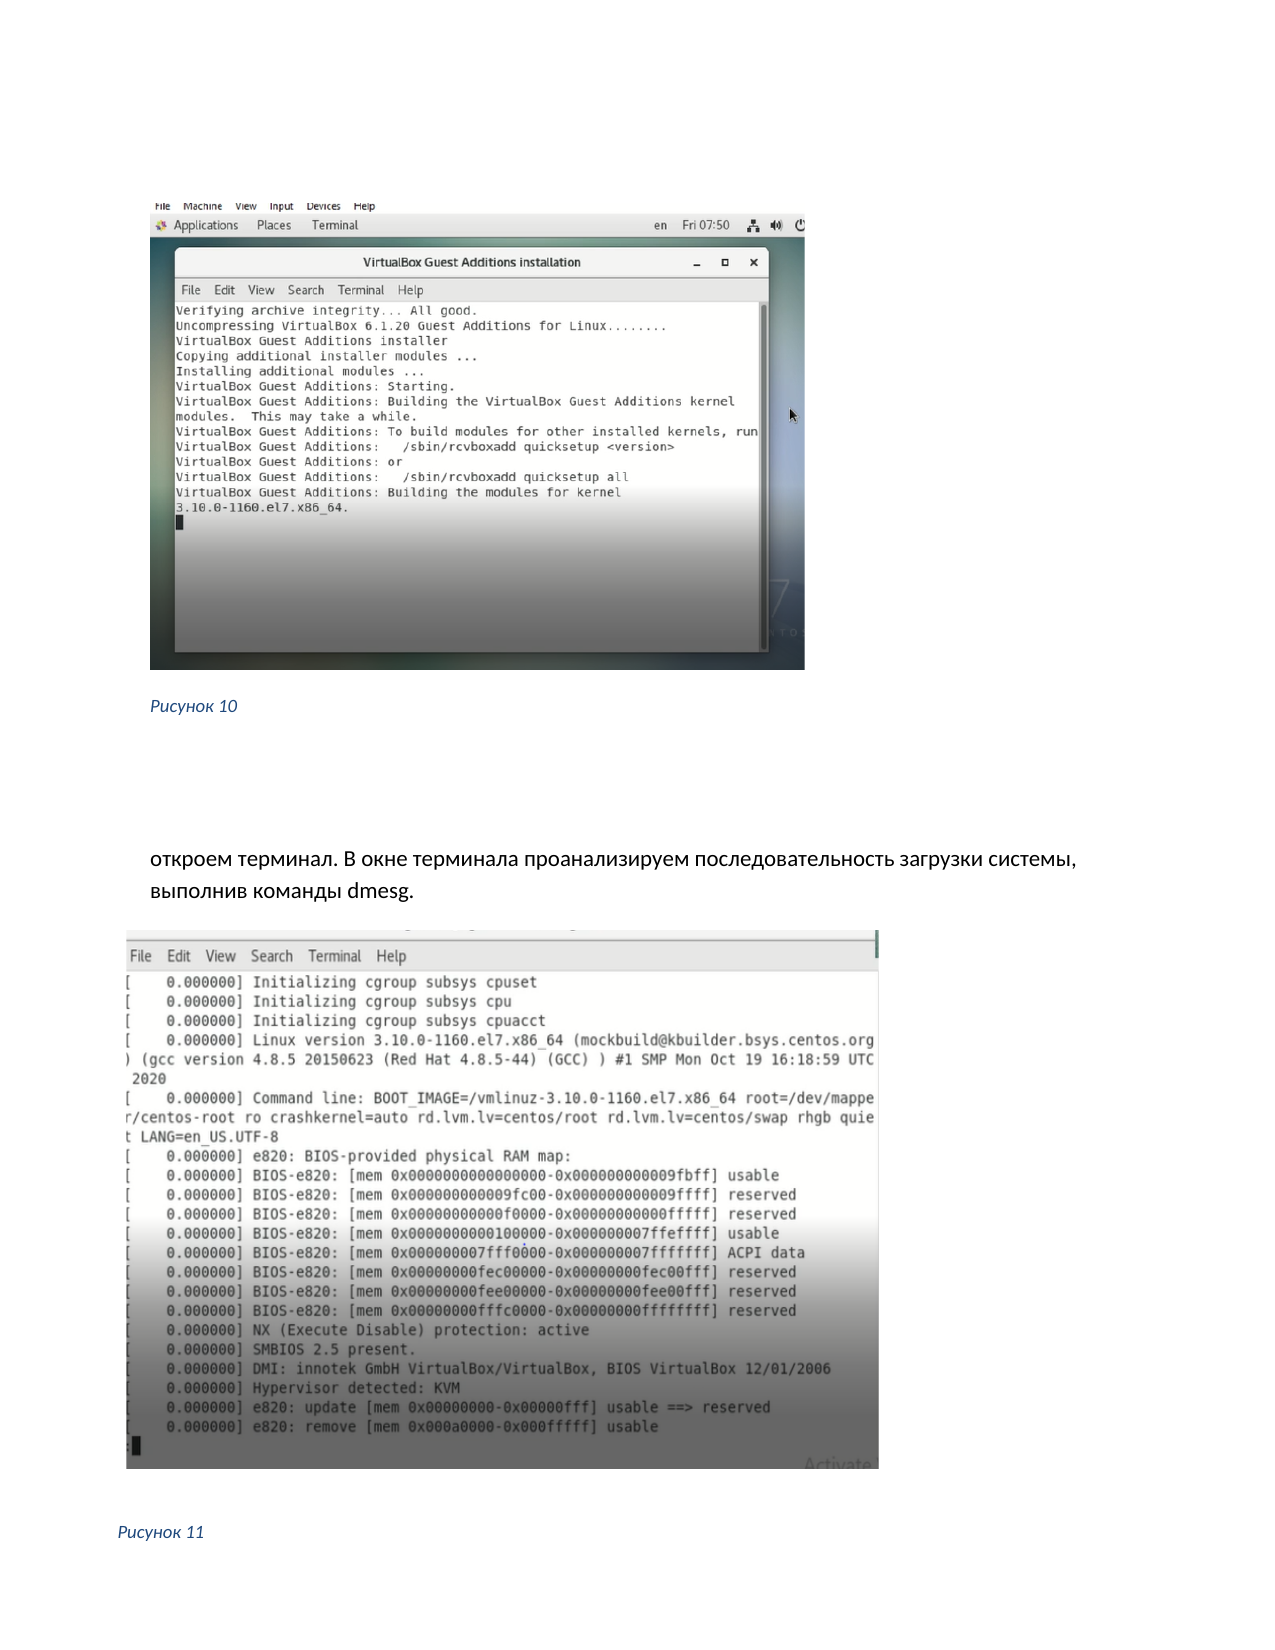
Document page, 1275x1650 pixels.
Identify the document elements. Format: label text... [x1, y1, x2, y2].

text откроем терминал. В окне терминала проанализируем последовательность загрузки системы, выполнив команды dmesg. [150, 844, 1125, 904]
picture [150, 203, 805, 670]
picture [126, 930, 879, 1469]
text Рисунок 10 [150, 694, 1125, 717]
